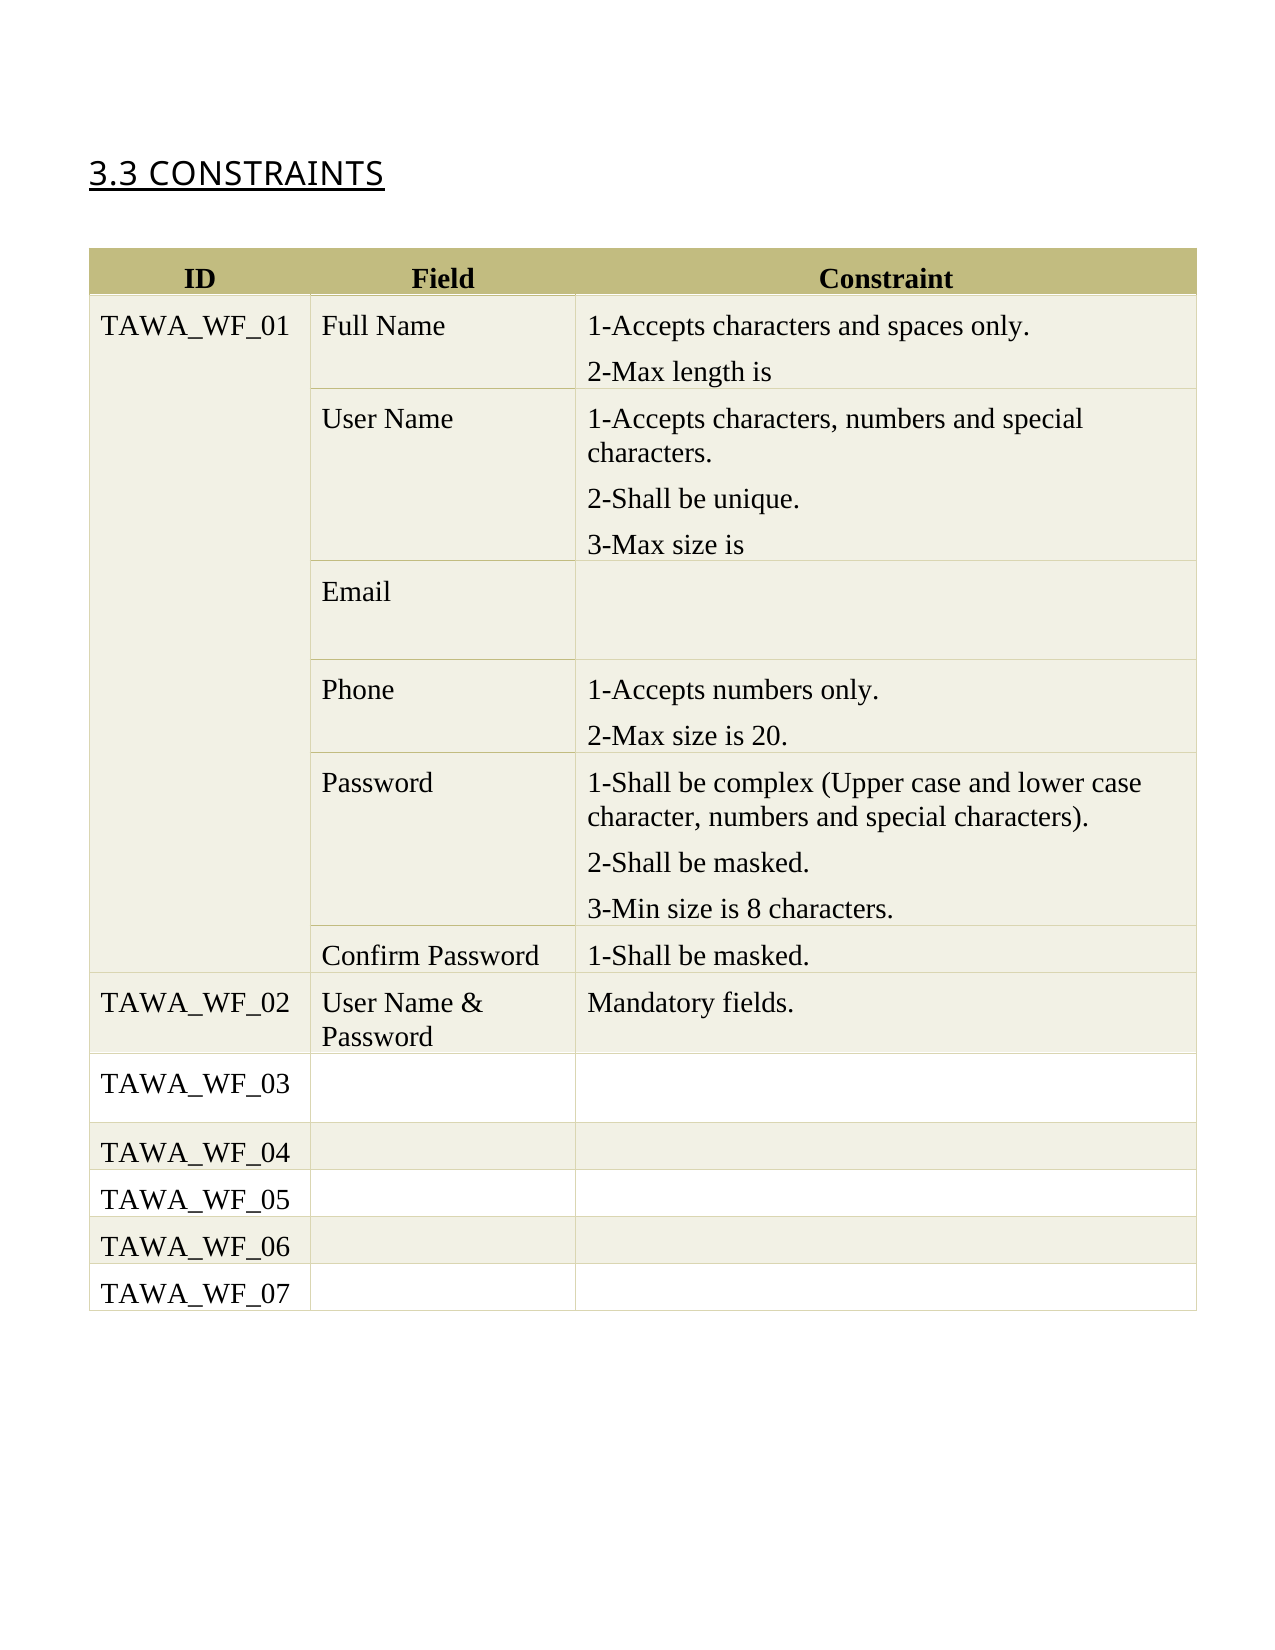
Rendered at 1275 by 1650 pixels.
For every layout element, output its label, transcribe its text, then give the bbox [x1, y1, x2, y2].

table_cell TAWA_WF_04 [90, 1123, 310, 1169]
table_cell TAWA_WF_02 [90, 973, 310, 1052]
table_cell [311, 1217, 575, 1263]
table_cell Full Name [311, 296, 575, 388]
table_cell Confirm Password [311, 926, 575, 972]
table_header ID [90, 249, 310, 294]
table_cell User Name [311, 389, 575, 560]
table_header Constraint [576, 249, 1196, 294]
table_cell TAWA_WF_07 [90, 1264, 310, 1310]
table_cell [311, 1170, 575, 1216]
table_cell [311, 1264, 575, 1310]
table_cell 1-Shall be masked. [576, 926, 1196, 972]
table_cell TAWA_WF_05 [90, 1170, 310, 1216]
table_cell Mandatory fields. [576, 973, 1196, 1052]
table_cell TAWA_WF_03 [90, 1054, 310, 1122]
table_cell 1-Accepts numbers only. 2-Max size is 20. [576, 660, 1196, 752]
table_cell [576, 1123, 1196, 1169]
table_cell User Name & Password [311, 973, 575, 1052]
subtitle 3.3 CONSTRAINTS [89, 150, 1125, 195]
table_cell Email [311, 561, 575, 659]
table_cell Phone [311, 660, 575, 752]
table_cell TAWA_WF_06 [90, 1217, 310, 1263]
table_cell [311, 1123, 575, 1169]
table_cell 1-Accepts characters, numbers and special characters. 2-Shall be unique. 3-Max size is [576, 389, 1196, 560]
table_cell [576, 1170, 1196, 1216]
table_cell [576, 1217, 1196, 1263]
table_cell 1-Shall be complex (Upper case and lower case character, numbers and special characters). 2-Shall be masked. 3-Min size is 8 characters. [576, 753, 1196, 925]
table_cell [576, 1054, 1196, 1122]
table_cell [576, 561, 1196, 659]
table_cell [311, 1054, 575, 1122]
table_cell [576, 1264, 1196, 1310]
table_cell TAWA_WF_01 [90, 296, 310, 972]
table_cell 1-Accepts characters and spaces only. 2-Max length is [576, 296, 1196, 388]
table_cell Password [311, 753, 575, 925]
table_header Field [311, 249, 575, 294]
